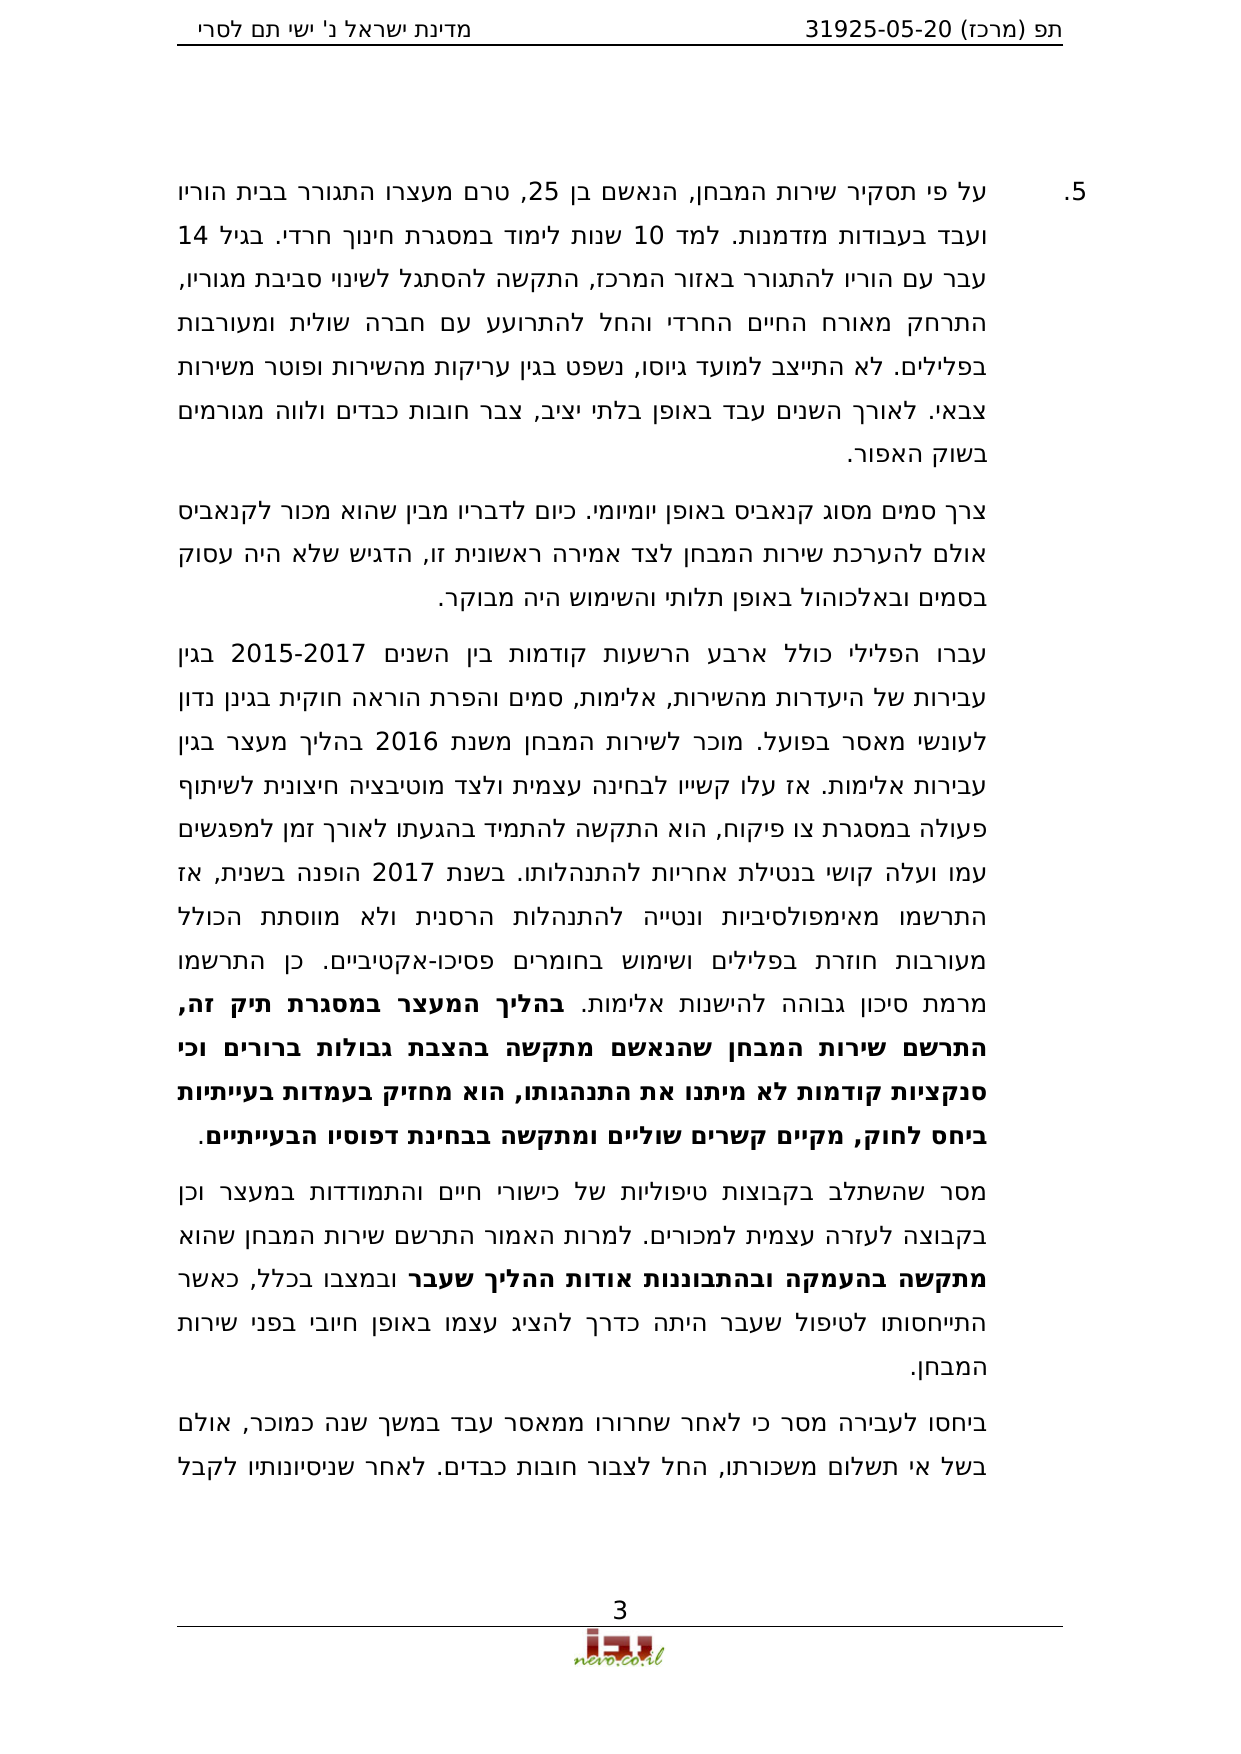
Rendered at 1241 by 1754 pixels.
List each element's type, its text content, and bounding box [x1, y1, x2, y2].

picture [574, 1628, 666, 1667]
text עברו הפלילי כולל ארבע הרשעות קודמות בין השנים 2015-2017 בגין עבירות של היעדרות מהשירות, אלימות, סמים והפרת הוראה חוקית בגינן נדון לעונשי מאסר בפועל. מוכר לשירות המבחן משנת 2016 בהליך מעצר בגין עבירות אלימות. אז עלו קשייו לבחינה עצמית ולצד מוטיבציה חיצונית לשיתוף פעולה במסגרת צו פיקוח, הוא התקשה להתמיד בהגעתו לאורך זמן למפגשים עמו ועלה קושי בנטילת אחריות להתנהלותו. בשנת 2017 הופנה בשנית, אז התרשמו מאימפולסיביות ונטייה להתנהלות הרסנית ולא מווסתת הכולל מעורבות חוזרת בפלילים ושימוש בחומרים פסיכו-אקטיביים. כן התרשמו מרמת סיכון גבוהה להישנות אלימות. בהליך המעצר במסגרת תיק זה, התרשם שירות המבחן שהנאשם מתקשה בהצבת גבולות ברורים וכי סנקציות קודמות לא מיתנו את התנהגותו, הוא מחזיק בעמדות בעייתיות ביחס לחוק, מקיים קשרים שוליים ומתקשה בבחינת דפוסיו הבעייתיים. [177, 640, 988, 1150]
list על פי תסקיר שירות המבחן, הנאשם בן 25, טרם מעצרו התגורר בבית הוריו ועבד בעבודות מזדמנות. למד 10 שנות לימוד במסגרת חינוך חרדי. בגיל 14 עבר עם הוריו להתגורר באזור המרכז, התקשה להסתגל לשינוי סביבת מגוריו, התרחק מאורח החיים החרדי והחל להתרועע עם חברה שולית ומעורבות בפלילים. לא התייצב למועד גיוסו, נשפט בגין עריקות מהשירות ופוטר משירות צבאי. לאורך השנים עבד באופן בלתי יציב, צבר חובות כבדים ולווה מגורמים בשוק האפור. [177, 177, 1063, 469]
text מסר שהשתלב בקבוצות טיפוליות של כישורי חיים והתמודדות במעצר וכן בקבוצה לעזרה עצמית למכורים. למרות האמור התרשם שירות המבחן שהוא מתקשה בהעמקה ובהתבוננות אודות ההליך שעבר ובמצבו בכלל, כאשר התייחסותו לטיפול שעבר היתה כדרך להציג עצמו באופן חיובי בפני שירות המבחן. [177, 1177, 988, 1381]
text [177, 1408, 988, 1481]
text צרך סמים מסוג קנאביס באופן יומיומי. כיום לדבריו מבין שהוא מכור לקנאביס אולם להערכת שירות המבחן לצד אמירה ראשונית זו, הדגיש שלא היה עסוק בסמים ובאלכוהול באופן תלותי והשימוש היה מבוקר. [177, 496, 988, 613]
